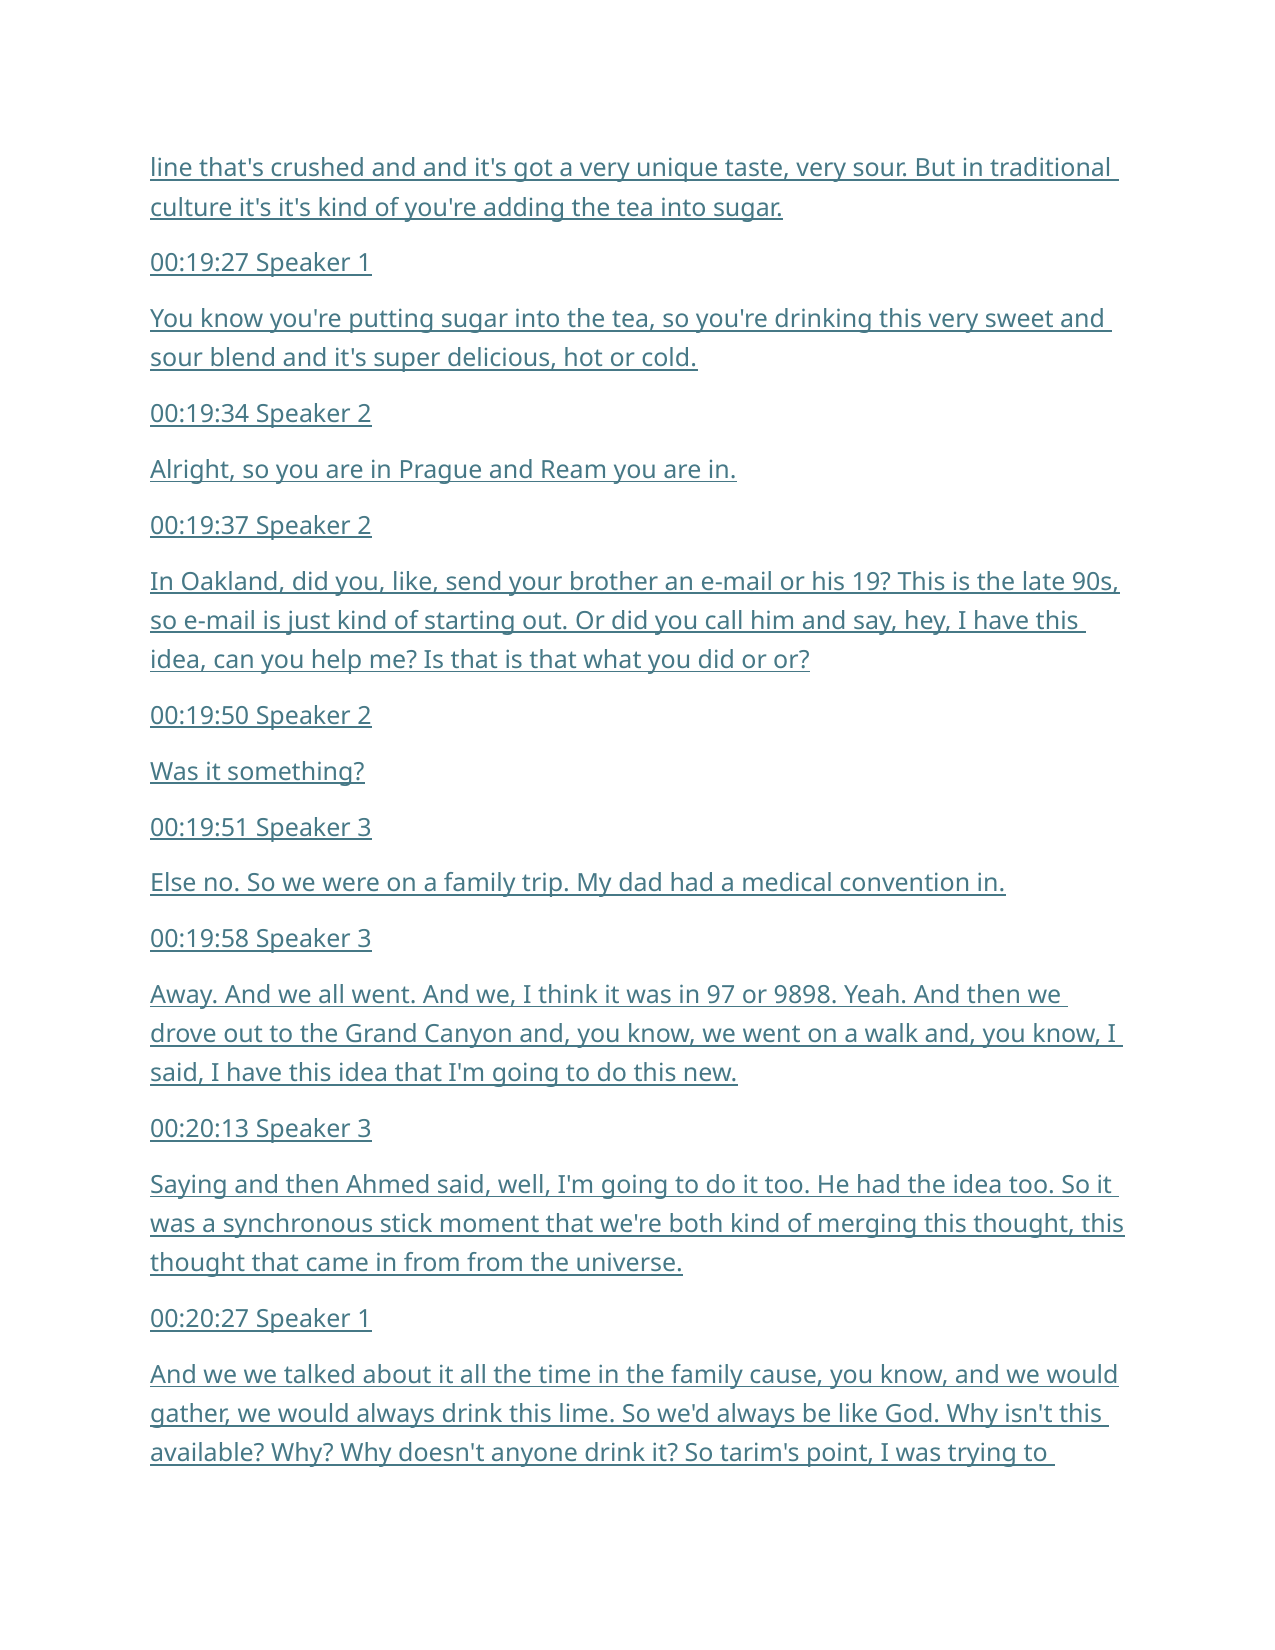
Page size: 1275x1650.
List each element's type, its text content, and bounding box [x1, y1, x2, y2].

text Was it something? [150, 753, 1125, 787]
text Saying and then Ahmed said, well, I'm going to do it too. He had the idea too. So it was a synchronous stick moment that we're both kind of merging this thought, this thought that came in from from the universe. [150, 1237, 1125, 1279]
text 00:19:34 Speaker 2 [150, 396, 1125, 430]
text 00:20:27 Speaker 1 [150, 1301, 1125, 1335]
text You know you're putting sugar into the tea, so you're drinking this very sweet and sour blend and it's super delicious, hot or cold. [150, 301, 1125, 374]
text 00:19:50 Speaker 2 [150, 697, 1125, 732]
text In Oakland, did you, like, send your brother an e-mail or his 19? This is the late 90s, so e-mail is just kind of starting out. Or did you call him and say, hey, I have this idea, can you help me? Is that is that what you did or or? [150, 563, 1125, 676]
text 00:19:27 Speaker 1 [150, 245, 1125, 279]
text 00:20:13 Speaker 3 [150, 1111, 1125, 1145]
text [150, 1357, 1125, 1469]
text Saying and then Ahmed said, well, I'm going to do it too. He had the idea too. So it was a synchronous stick moment that we're both kind of merging this thought, this thought that came in from from the universe. [150, 1167, 1125, 1235]
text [150, 150, 1125, 223]
text Else no. So we were on a family trip. My dad had a medical convention in. [150, 865, 1125, 899]
text 00:19:37 Speaker 2 [150, 507, 1125, 542]
text Alright, so you are in Prague and Ream you are in. [150, 452, 1125, 486]
text Away. And we all went. And we, I think it was in 97 or 9898. Yeah. And then we drove out to the Grand Canyon and, you know, we went on a walk and, you know, I said, I have this idea that I'm going to do this new. [150, 977, 1125, 1089]
text 00:19:51 Speaker 3 [150, 809, 1125, 843]
text 00:19:58 Speaker 3 [150, 921, 1125, 955]
